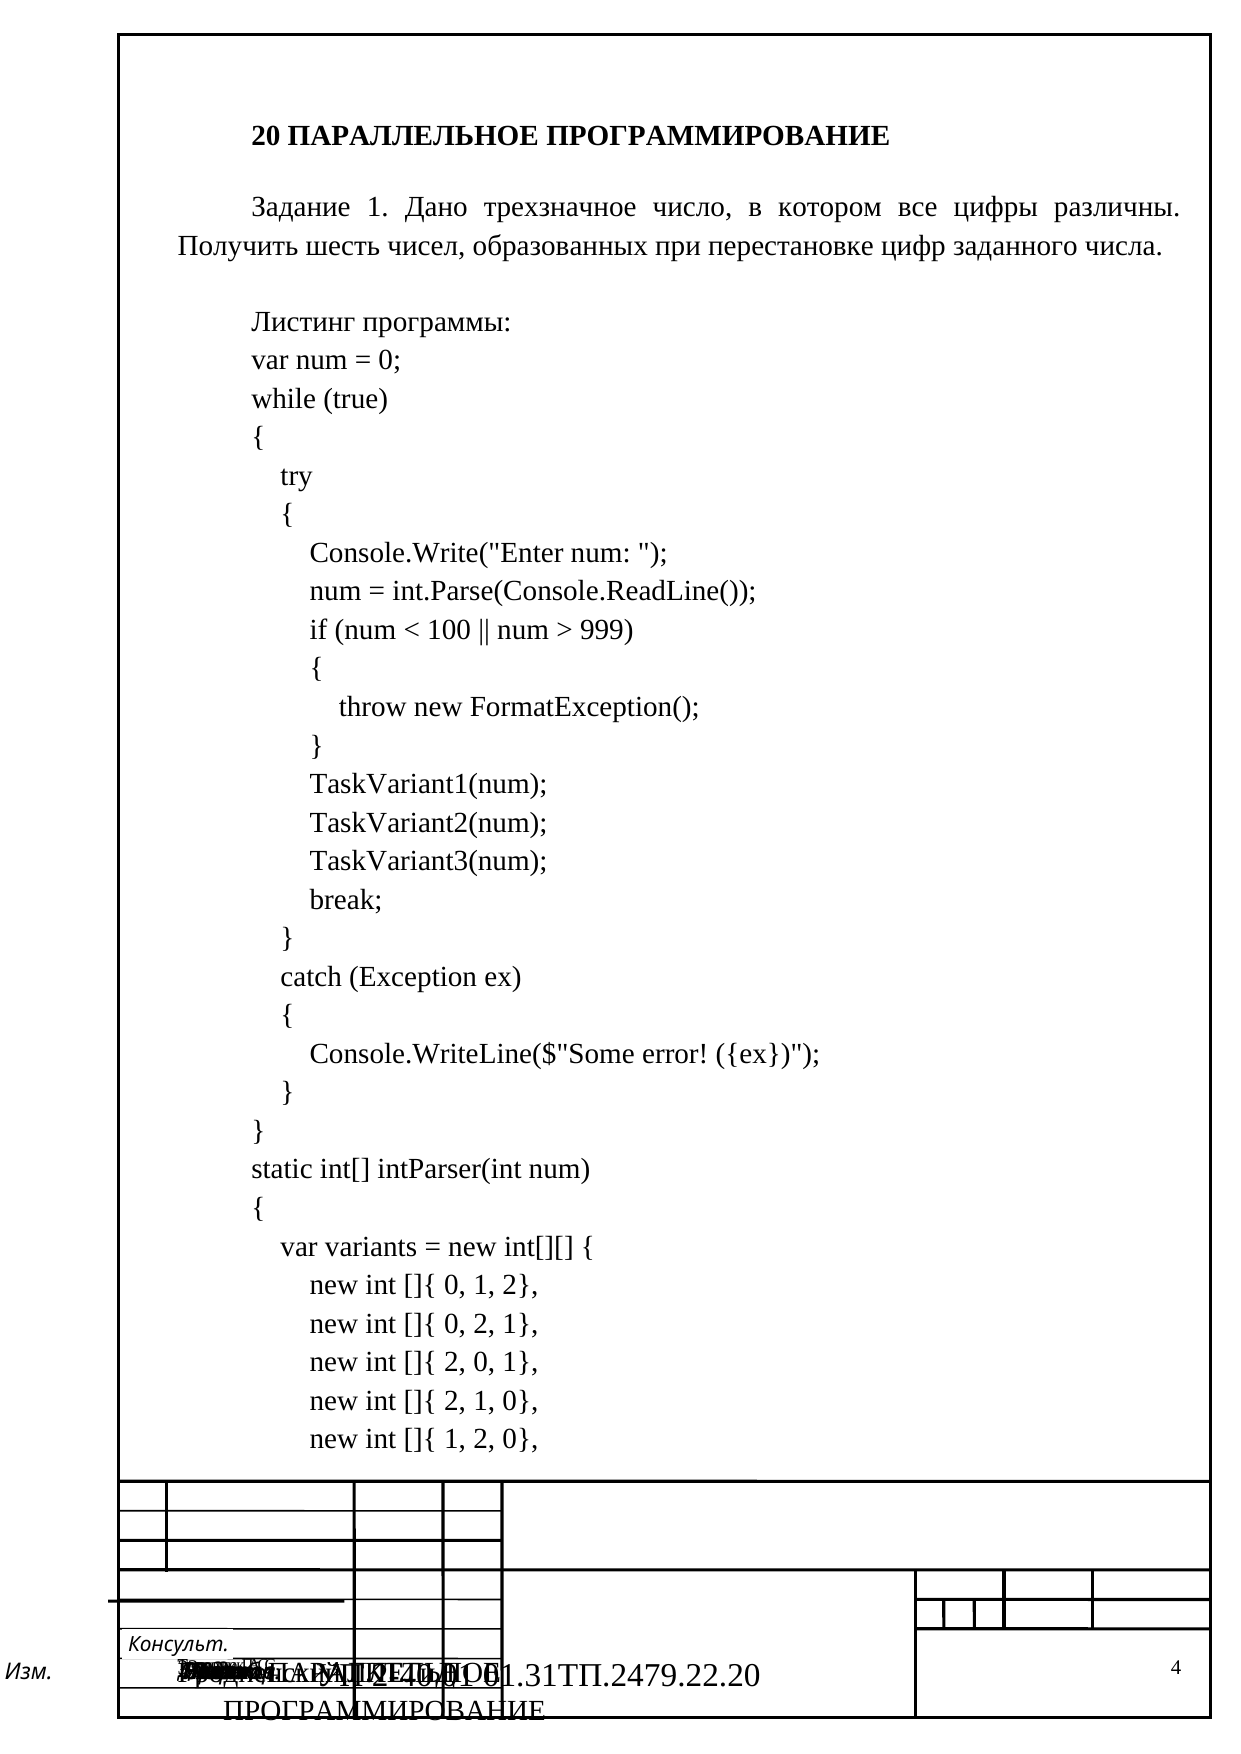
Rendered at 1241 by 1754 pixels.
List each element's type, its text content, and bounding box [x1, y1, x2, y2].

text throw new FormatException(); [177, 689, 1181, 723]
text } [177, 1113, 1181, 1147]
text break; [177, 882, 1181, 915]
text { [177, 496, 1181, 530]
text var num = 0; [177, 342, 1181, 376]
text } [177, 728, 1181, 761]
text new int []{ 2, 0, 1}, [177, 1344, 1181, 1378]
text TaskVariant2(num); [177, 805, 1181, 838]
text try [177, 458, 1181, 491]
text var variants = new int[][] { [177, 1229, 1181, 1262]
text Console.Write("Enter num: "); [177, 535, 1181, 568]
text static int[] intParser(int num) [177, 1152, 1181, 1185]
text { [177, 419, 1181, 453]
text { [177, 997, 1181, 1031]
text { [177, 651, 1181, 684]
text TaskVariant1(num); [177, 766, 1181, 800]
text Задание 1. Дано трехзначное число, в котором все цифры различны. Получить шесть чисел, образованных при перестановке цифр заданного числа. [177, 189, 1181, 261]
text TaskVariant3(num); [177, 843, 1181, 877]
text new int []{ 0, 2, 1}, [177, 1306, 1181, 1339]
text } [177, 1074, 1181, 1108]
text 20 ПАРАЛЛЕЛЬНОЕ ПРОГРАММИРОВАНИЕ [177, 118, 1181, 152]
text if (num < 100 || num > 999) [177, 612, 1181, 646]
text } [177, 920, 1181, 954]
text Console.WriteLine($"Some error! ({ex})"); [177, 1036, 1181, 1069]
text catch (Exception ex) [177, 959, 1181, 992]
text while (true) [177, 381, 1181, 414]
text new int []{ 2, 1, 0}, [177, 1383, 1181, 1416]
text new int []{ 0, 1, 2}, [177, 1267, 1181, 1301]
text num = int.Parse(Console.ReadLine()); [177, 573, 1181, 607]
text new int []{ 1, 2, 0}, [177, 1421, 1181, 1455]
text { [177, 1190, 1181, 1224]
text Листинг программы: [177, 304, 1181, 337]
